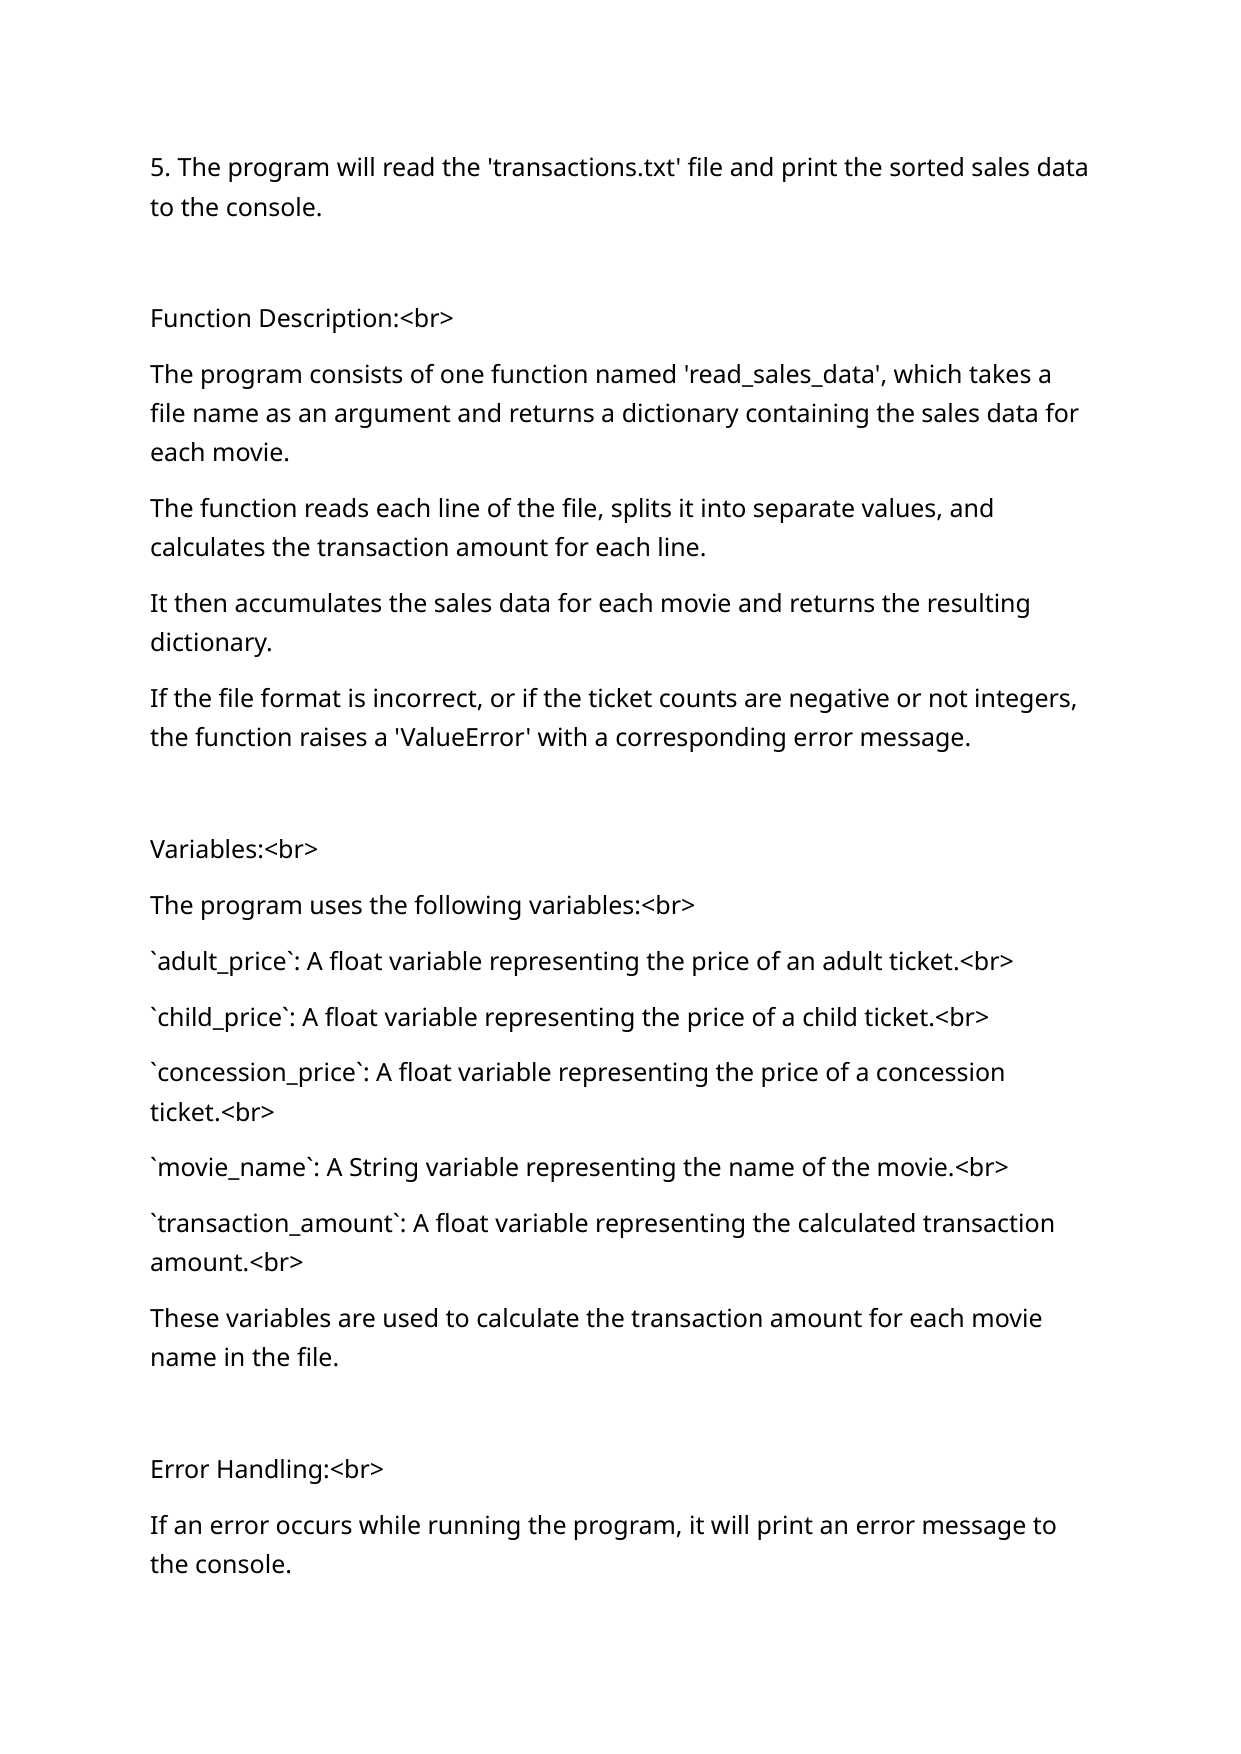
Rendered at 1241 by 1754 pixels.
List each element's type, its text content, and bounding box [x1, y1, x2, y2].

text If an error occurs while running the program, it will print an error message to the console. [150, 1507, 1090, 1581]
text Variables:<br> [150, 832, 1090, 866]
text The program uses the following variables:<br> [150, 887, 1090, 922]
text These variables are used to calculate the transaction amount for each movie name in the file. [150, 1301, 1090, 1374]
text Function Description:<br> [150, 301, 1090, 335]
text If the file format is incorrect, or if the ticket counts are negative or not integers, the function raises a 'ValueError' with a corresponding error message. [150, 681, 1090, 754]
text `adult_price`: A float variable representing the price of an adult ticket.<br> [150, 943, 1090, 977]
text `child_price`: A float variable representing the price of a child ticket.<br> [150, 999, 1090, 1033]
text 5. The program will read the 'transactions.txt' file and print the sorted sales data to the console. [150, 150, 1090, 223]
text Error Handling:<br> [150, 1452, 1090, 1486]
text The program consists of one function named 'read_sales_data', which takes a file name as an argument and returns a dictionary containing the sales data for each movie. [150, 357, 1090, 469]
text `transaction_amount`: A float variable representing the calculated transaction amount.<br> [150, 1206, 1090, 1279]
text The function reads each line of the file, splits it into separate values, and calculates the transaction amount for each line. [150, 491, 1090, 564]
text `movie_name`: A String variable representing the name of the movie.<br> [150, 1150, 1090, 1184]
text It then accumulates the sales data for each movie and returns the resulting dictionary. [150, 586, 1090, 659]
text `concession_price`: A float variable representing the price of a concession ticket.<br> [150, 1055, 1090, 1128]
